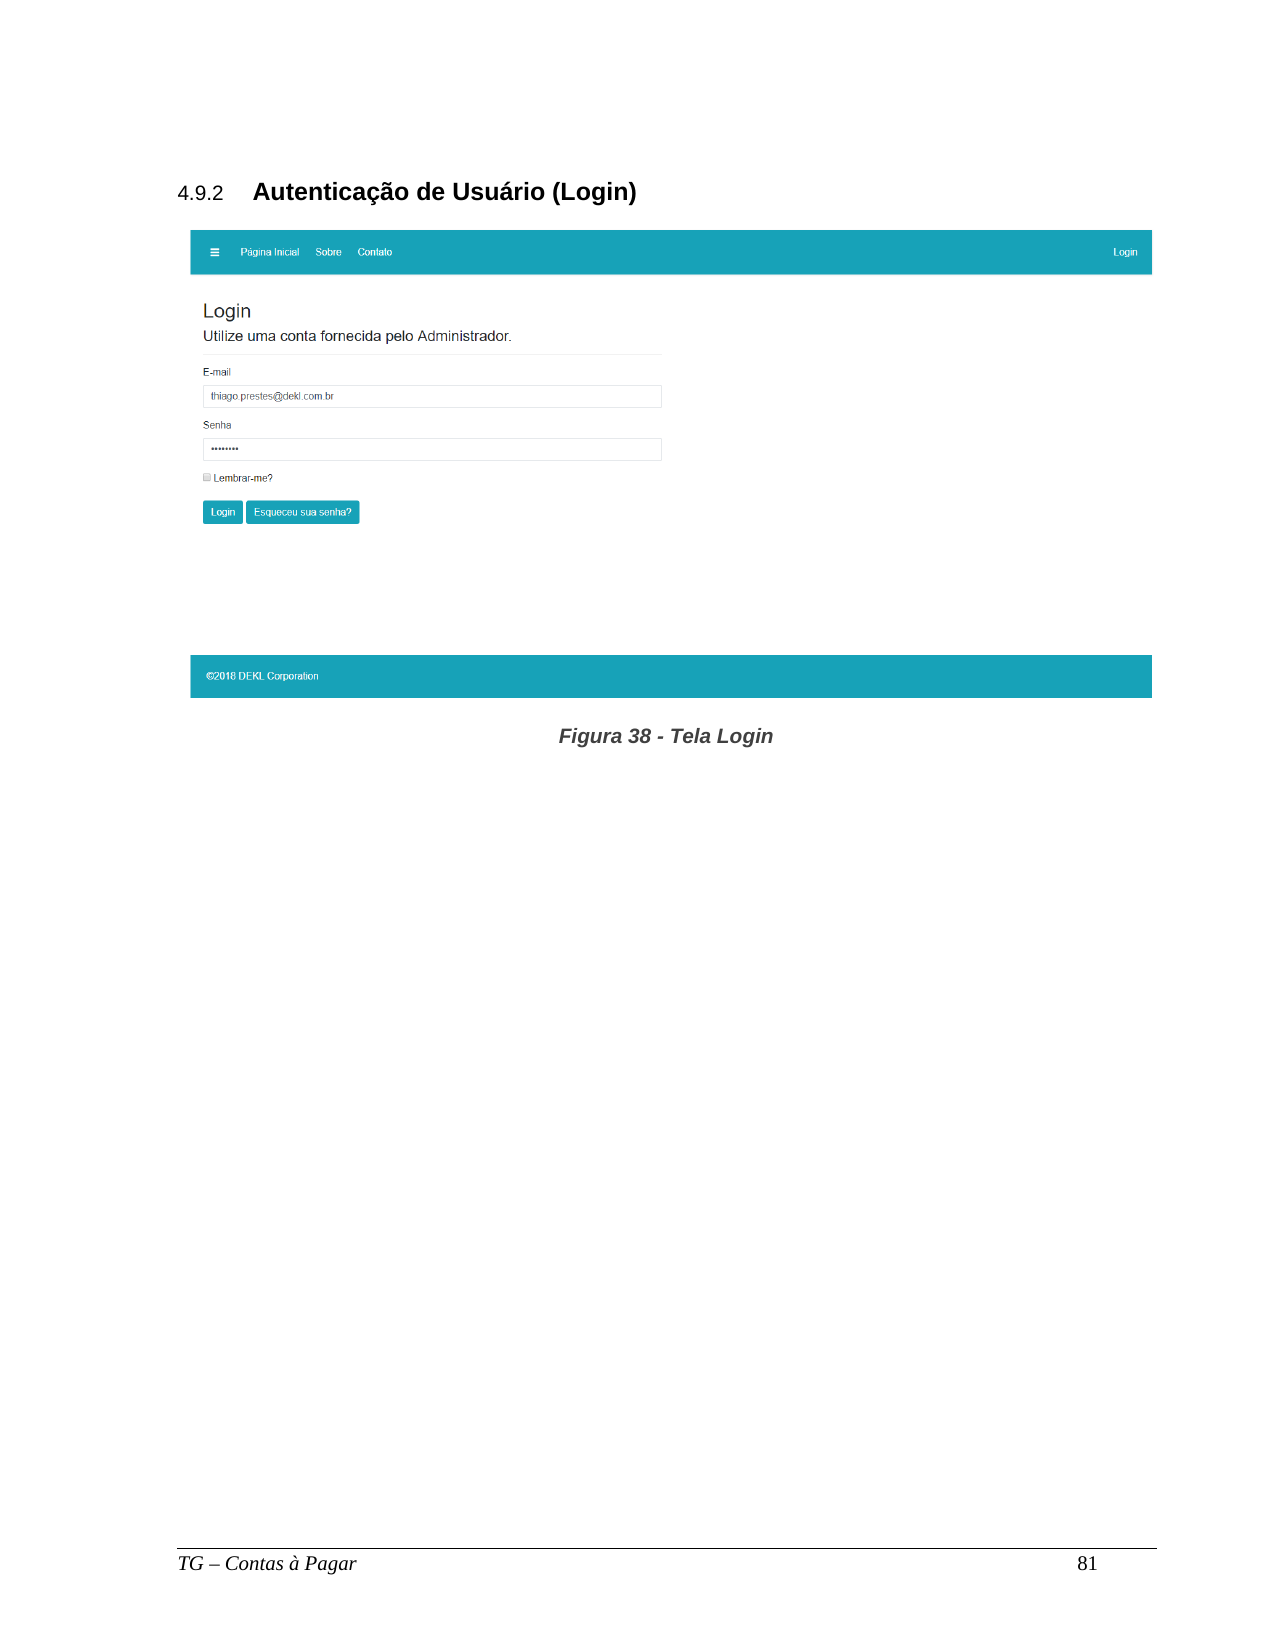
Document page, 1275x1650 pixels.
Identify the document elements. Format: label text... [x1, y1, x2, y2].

text Figura 38 - Tela Login [177, 724, 1157, 748]
subtitle Autenticação de Usuário (Login) [177, 177, 1157, 206]
picture [178, 220, 1157, 708]
